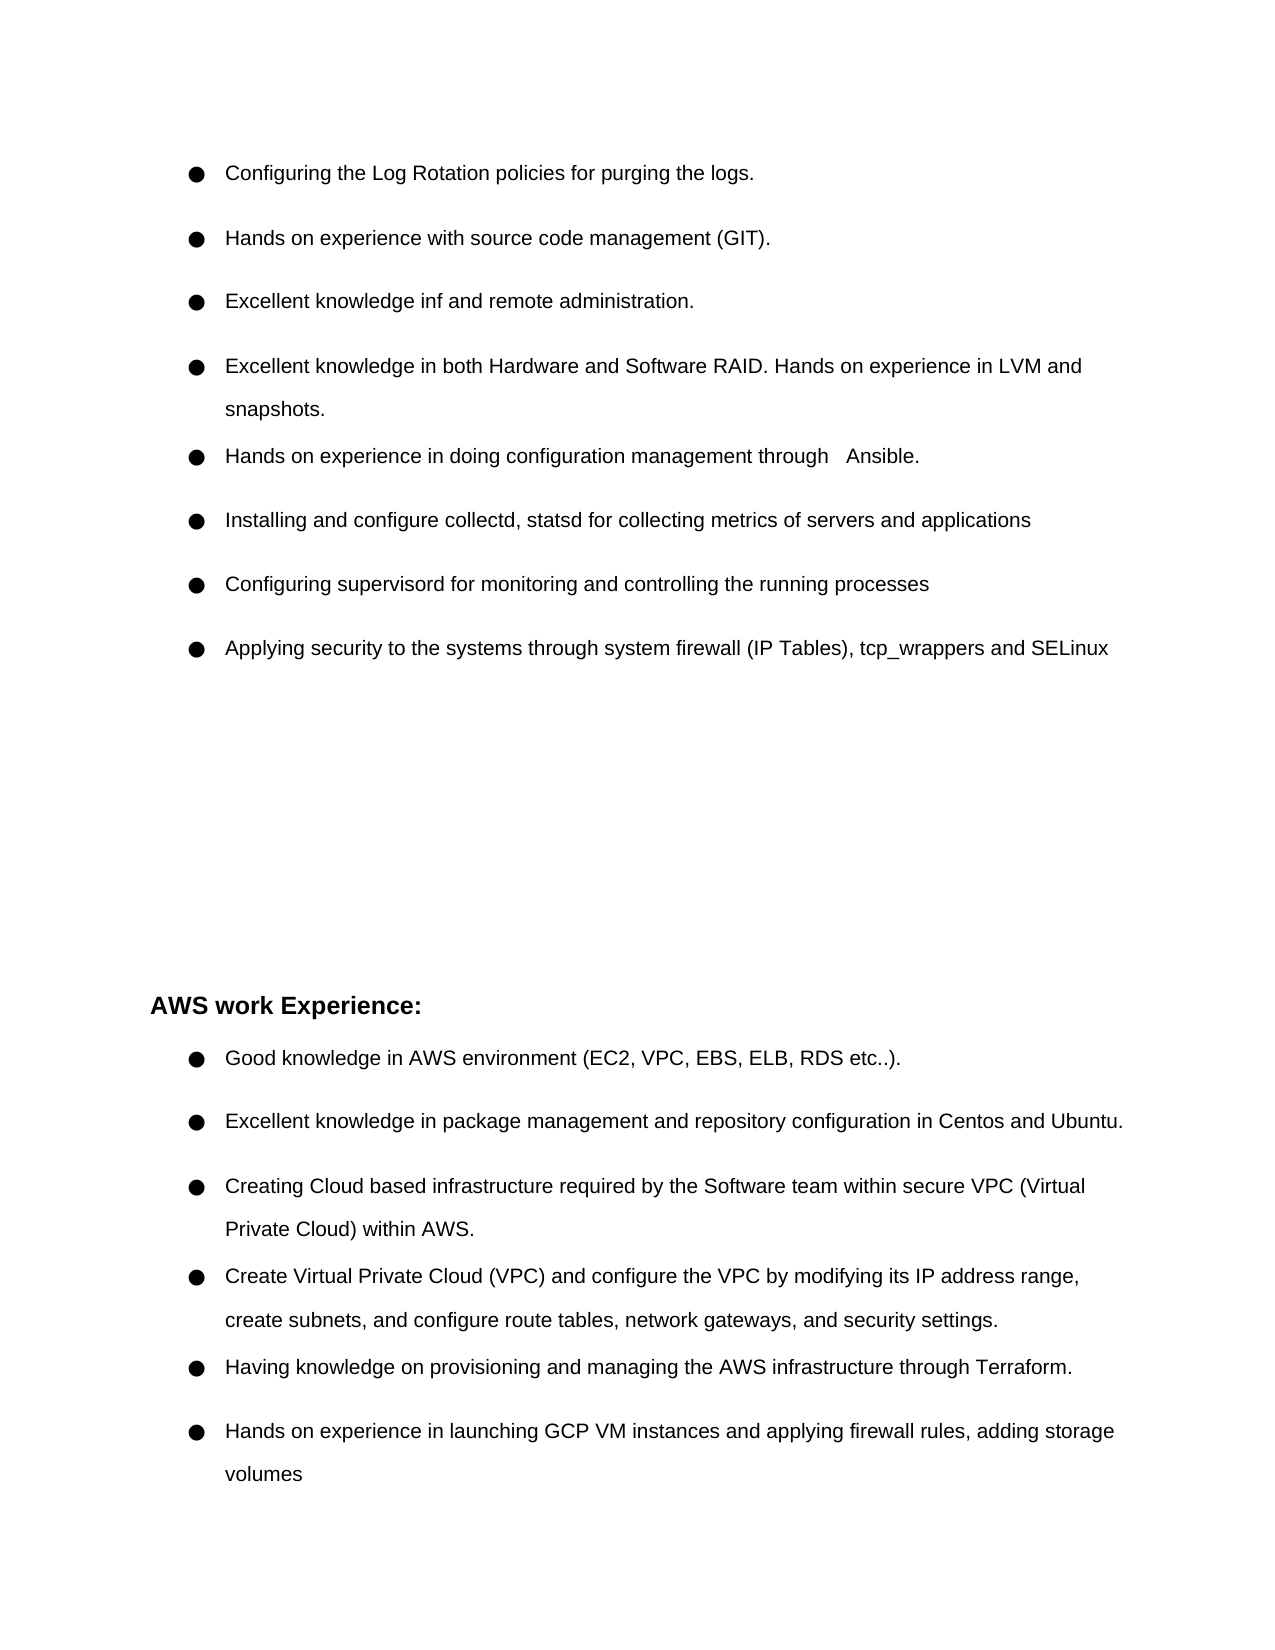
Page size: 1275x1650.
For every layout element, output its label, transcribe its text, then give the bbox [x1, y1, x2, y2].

list Excellent knowledge in package management and repository configuration in Centos and Ubuntu. [187, 1098, 1125, 1141]
list Configuring the Log Rotation policies for purging the logs. [187, 150, 1125, 193]
list Hands on experience in doing configuration management through Ansible. [187, 433, 1125, 476]
list Applying security to the systems through system firewall (IP Tables), tcp_wrappers and SELinux [187, 625, 1125, 668]
list Installing and configure collectd, statsd for collecting metrics of servers and applications [187, 497, 1125, 539]
list Good knowledge in AWS environment (EC2, VPC, EBS, ELB, RDS etc..). [187, 1034, 1125, 1077]
list Having knowledge on provisioning and managing the AWS infrastructure through Terraform. [187, 1343, 1125, 1386]
list Excellent knowledge in both Hardware and Software RAID. Hands on experience in LVM and snapshots. [187, 342, 1125, 421]
list Creating Cloud based infrastructure required by the Software team within secure VPC (Virtual Private Cloud) within AWS. [187, 1162, 1125, 1241]
list Hands on experience in launching GCP VM instances and applying firewall rules, adding storage volumes [187, 1407, 1125, 1486]
list Excellent knowledge inf and remote administration. [187, 278, 1125, 321]
text AWS work Experience: [150, 991, 1125, 1020]
list Create Virtual Private Cloud (VPC) and configure the VPC by modifying its IP address range, create subnets, and configure route tables, network gateways, and security settings. [187, 1253, 1125, 1331]
list Hands on experience with source code management (GIT). [187, 214, 1125, 257]
list Configuring supervisord for monitoring and controlling the running processes [187, 561, 1125, 604]
